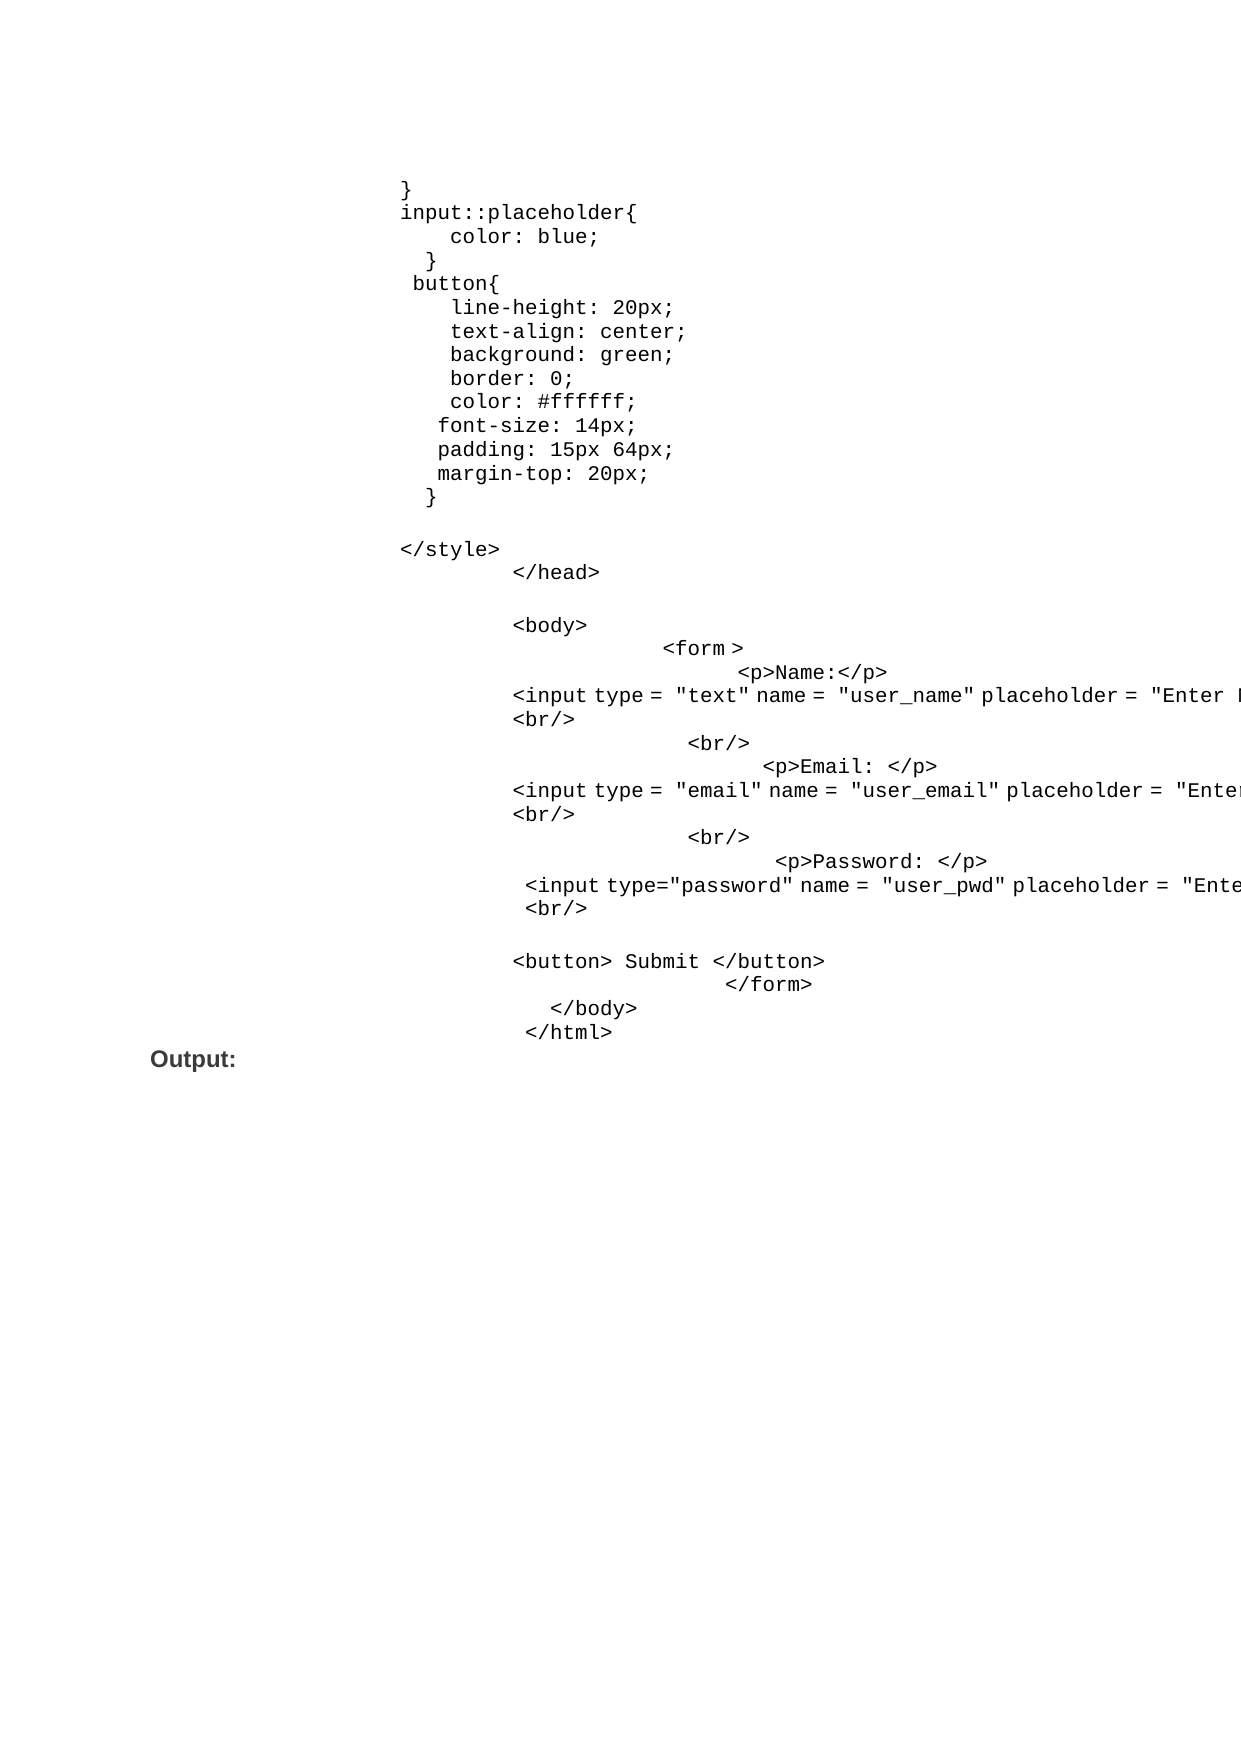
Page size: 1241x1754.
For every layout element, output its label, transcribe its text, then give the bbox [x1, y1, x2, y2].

text Output: [150, 1045, 1090, 1073]
